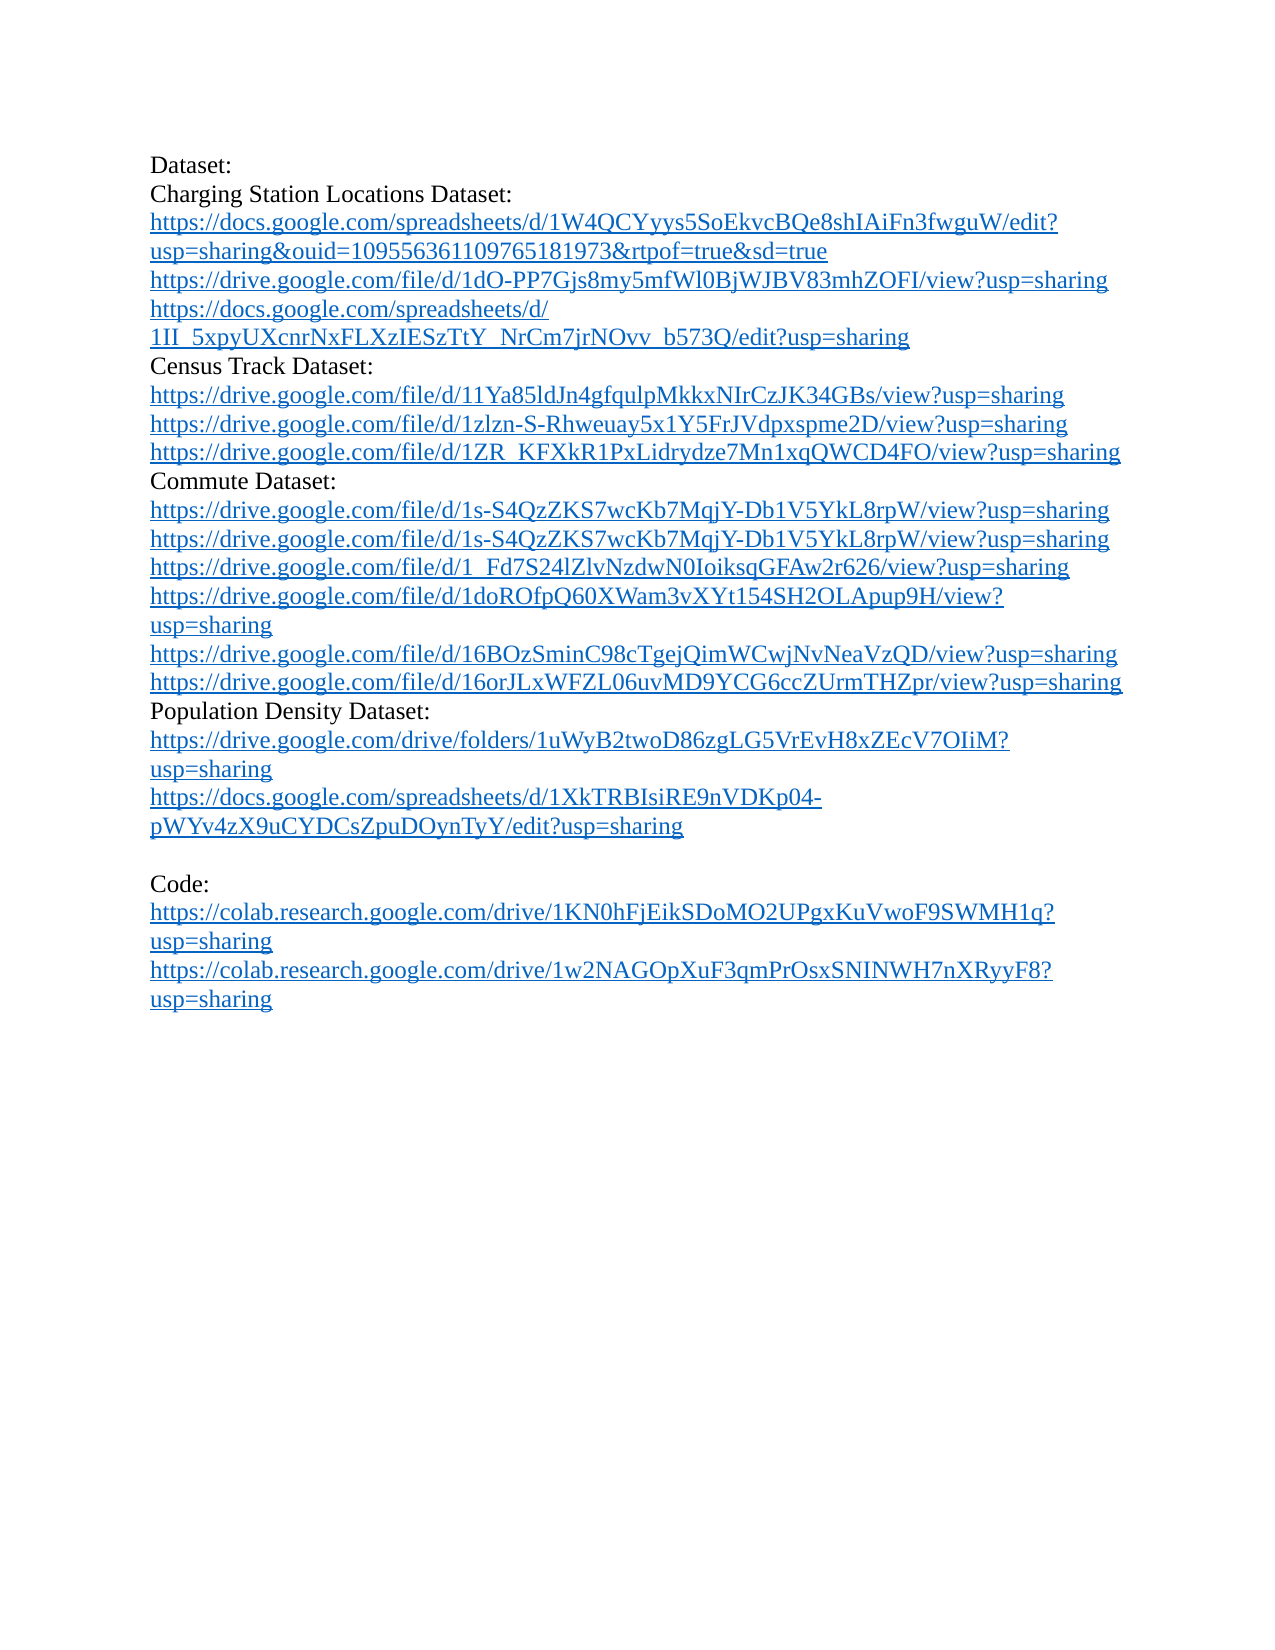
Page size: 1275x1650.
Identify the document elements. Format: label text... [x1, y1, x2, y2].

text https://drive.google.com/file/d/16BOzSminC98cTgejQimWCwjNvNeaVzQD/view?usp=sharing [150, 639, 1125, 667]
text https://drive.google.com/file/d/1s-S4QzZKS7wcKb7MqjY-Db1V5YkL8rpW/view?usp=sharing [150, 495, 1125, 524]
text https://drive.google.com/drive/folders/1uWyB2twoD86zgLG5VrEvH8xZEcV7OIiM?usp=sharing [150, 725, 1125, 782]
text https://drive.google.com/file/d/1doROfpQ60XWam3vXYt154SH2OLApup9H/view?usp=sharing [150, 581, 1125, 639]
text Census Track Dataset: [150, 351, 1125, 380]
text https://drive.google.com/file/d/1dO-PP7Gjs8my5mfWl0BjWJBV83mhZOFI/view?usp=sharing [150, 265, 1125, 294]
text https://drive.google.com/file/d/1s-S4QzZKS7wcKb7MqjY-Db1V5YkL8rpW/view?usp=sharing [150, 524, 1125, 552]
text Commute Dataset: [150, 466, 1125, 495]
text Population Density Dataset: [150, 696, 1125, 725]
text https://drive.google.com/file/d/1ZR_KFXkR1PxLidrydze7Mn1xqQWCD4FO/view?usp=sharing [150, 437, 1125, 466]
text https://drive.google.com/file/d/1_Fd7S24lZlvNzdwN0IoiksqGFAw2r626/view?usp=sharing [150, 552, 1125, 581]
text Dataset: [150, 150, 1125, 179]
text https://drive.google.com/file/d/1zlzn-S-Rhweuay5x1Y5FrJVdpxspme2D/view?usp=sharing [150, 409, 1125, 437]
text https://colab.research.google.com/drive/1KN0hFjEikSDoMO2UPgxKuVwoF9SWMH1q?usp=sharing [150, 897, 1125, 955]
text https://docs.google.com/spreadsheets/d/1XkTRBIsiRE9nVDKp04-pWYv4zX9uCYDCsZpuDOynTyY/edit?usp=sharing [150, 782, 1125, 840]
text https://docs.google.com/spreadsheets/d/1II_5xpyUXcnrNxFLXzIESzTtY_NrCm7jrNOvv_b573Q/edit?usp=sharing [150, 294, 1125, 351]
text Charging Station Locations Dataset: [150, 179, 1125, 207]
text Code: [150, 869, 1125, 897]
text https://drive.google.com/file/d/11Ya85ldJn4gfqulpMkkxNIrCzJK34GBs/view?usp=sharing [150, 380, 1125, 409]
text https://drive.google.com/file/d/16orJLxWFZL06uvMD9YCG6ccZUrmTHZpr/view?usp=sharing [150, 667, 1125, 696]
text https://docs.google.com/spreadsheets/d/1W4QCYyys5SoEkvcBQe8shIAiFn3fwguW/edit?usp=sharing&ouid=109556361109765181973&rtpof=true&sd=true [150, 207, 1125, 265]
text https://colab.research.google.com/drive/1w2NAGOpXuF3qmPrOsxSNINWH7nXRyyF8?usp=sharing [150, 955, 1125, 1012]
